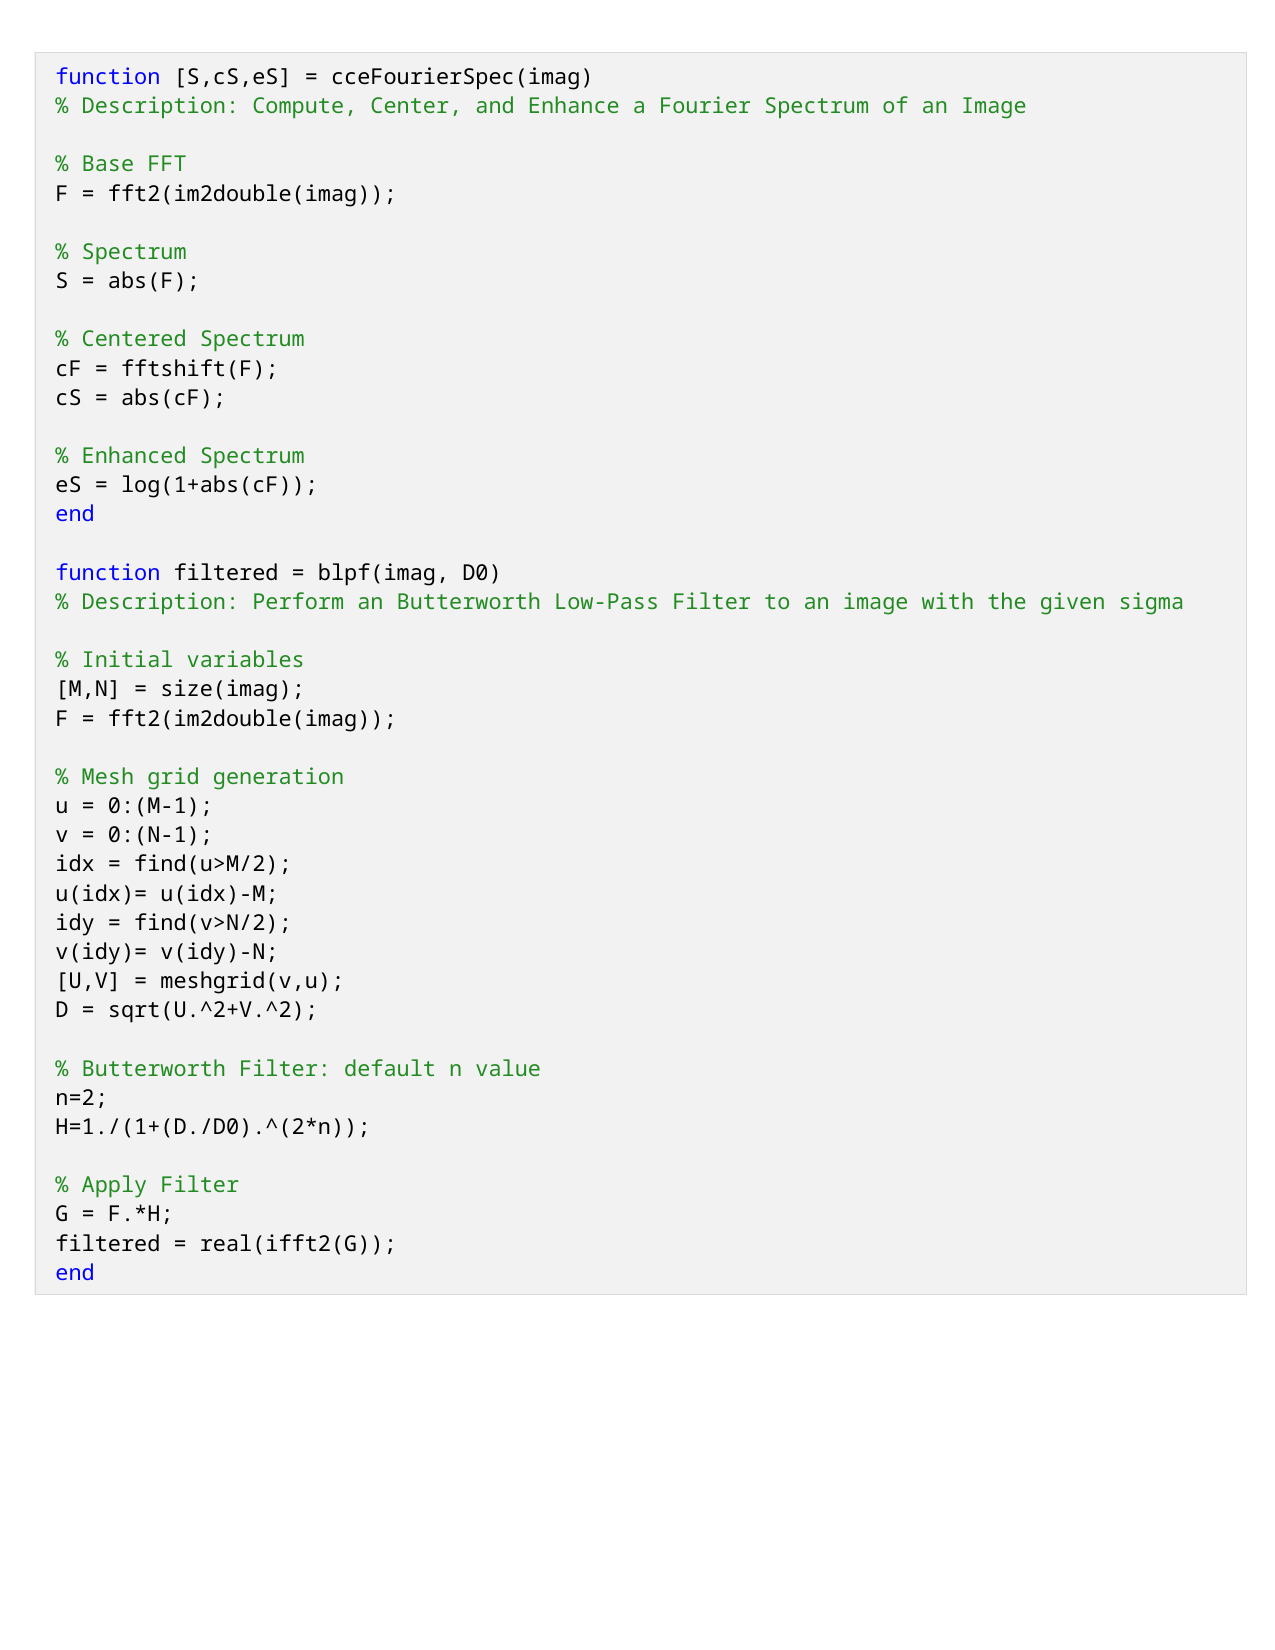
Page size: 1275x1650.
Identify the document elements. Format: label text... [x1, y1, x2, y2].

text u(idx)= u(idx)-M; [36, 869, 1246, 898]
text v(idy)= v(idy)-N; [36, 927, 1246, 956]
text u = 0:(M-1); [36, 781, 1246, 810]
text F = fft2(im2double(imag)); [36, 169, 1246, 198]
text % Enhanced Spectrum [36, 431, 1246, 460]
text cF = fftshift(F); [36, 344, 1246, 373]
text % Centered Spectrum [36, 314, 1246, 344]
text % Apply Filter [36, 1160, 1246, 1189]
text function filtered = blpf(imag, D0) [36, 548, 1246, 577]
text % Description: Compute, Center, and Enhance a Fourier Spectrum of an Image [36, 81, 1246, 110]
text % Mesh grid generation [36, 752, 1246, 781]
text n=2; [36, 1073, 1246, 1102]
text % Base FFT [36, 139, 1246, 169]
text % Initial variables [36, 635, 1246, 664]
text % Butterworth Filter: default n value [36, 1044, 1246, 1073]
text end [36, 1248, 1246, 1294]
text F = fft2(im2double(imag)); [36, 694, 1246, 723]
text idx = find(u>M/2); [36, 839, 1246, 869]
text filtered = real(ifft2(G)); [36, 1219, 1246, 1248]
text v = 0:(N-1); [36, 810, 1246, 839]
text [M,N] = size(imag); [36, 664, 1246, 694]
text S = abs(F); [36, 256, 1246, 285]
text [U,V] = meshgrid(v,u); [36, 956, 1246, 985]
text G = F.*H; [36, 1189, 1246, 1219]
text % Spectrum [36, 227, 1246, 256]
text function [S,cS,eS] = cceFourierSpec(imag) [36, 53, 1246, 81]
text H=1./(1+(D./D0).^(2*n)); [36, 1102, 1246, 1131]
text D = sqrt(U.^2+V.^2); [36, 985, 1246, 1014]
text eS = log(1+abs(cF)); [36, 460, 1246, 489]
text % Description: Perform an Butterworth Low-Pass Filter to an image with the given sigma [36, 577, 1246, 606]
text idy = find(v>N/2); [36, 898, 1246, 927]
text cS = abs(cF); [36, 373, 1246, 402]
text end [36, 489, 1246, 519]
